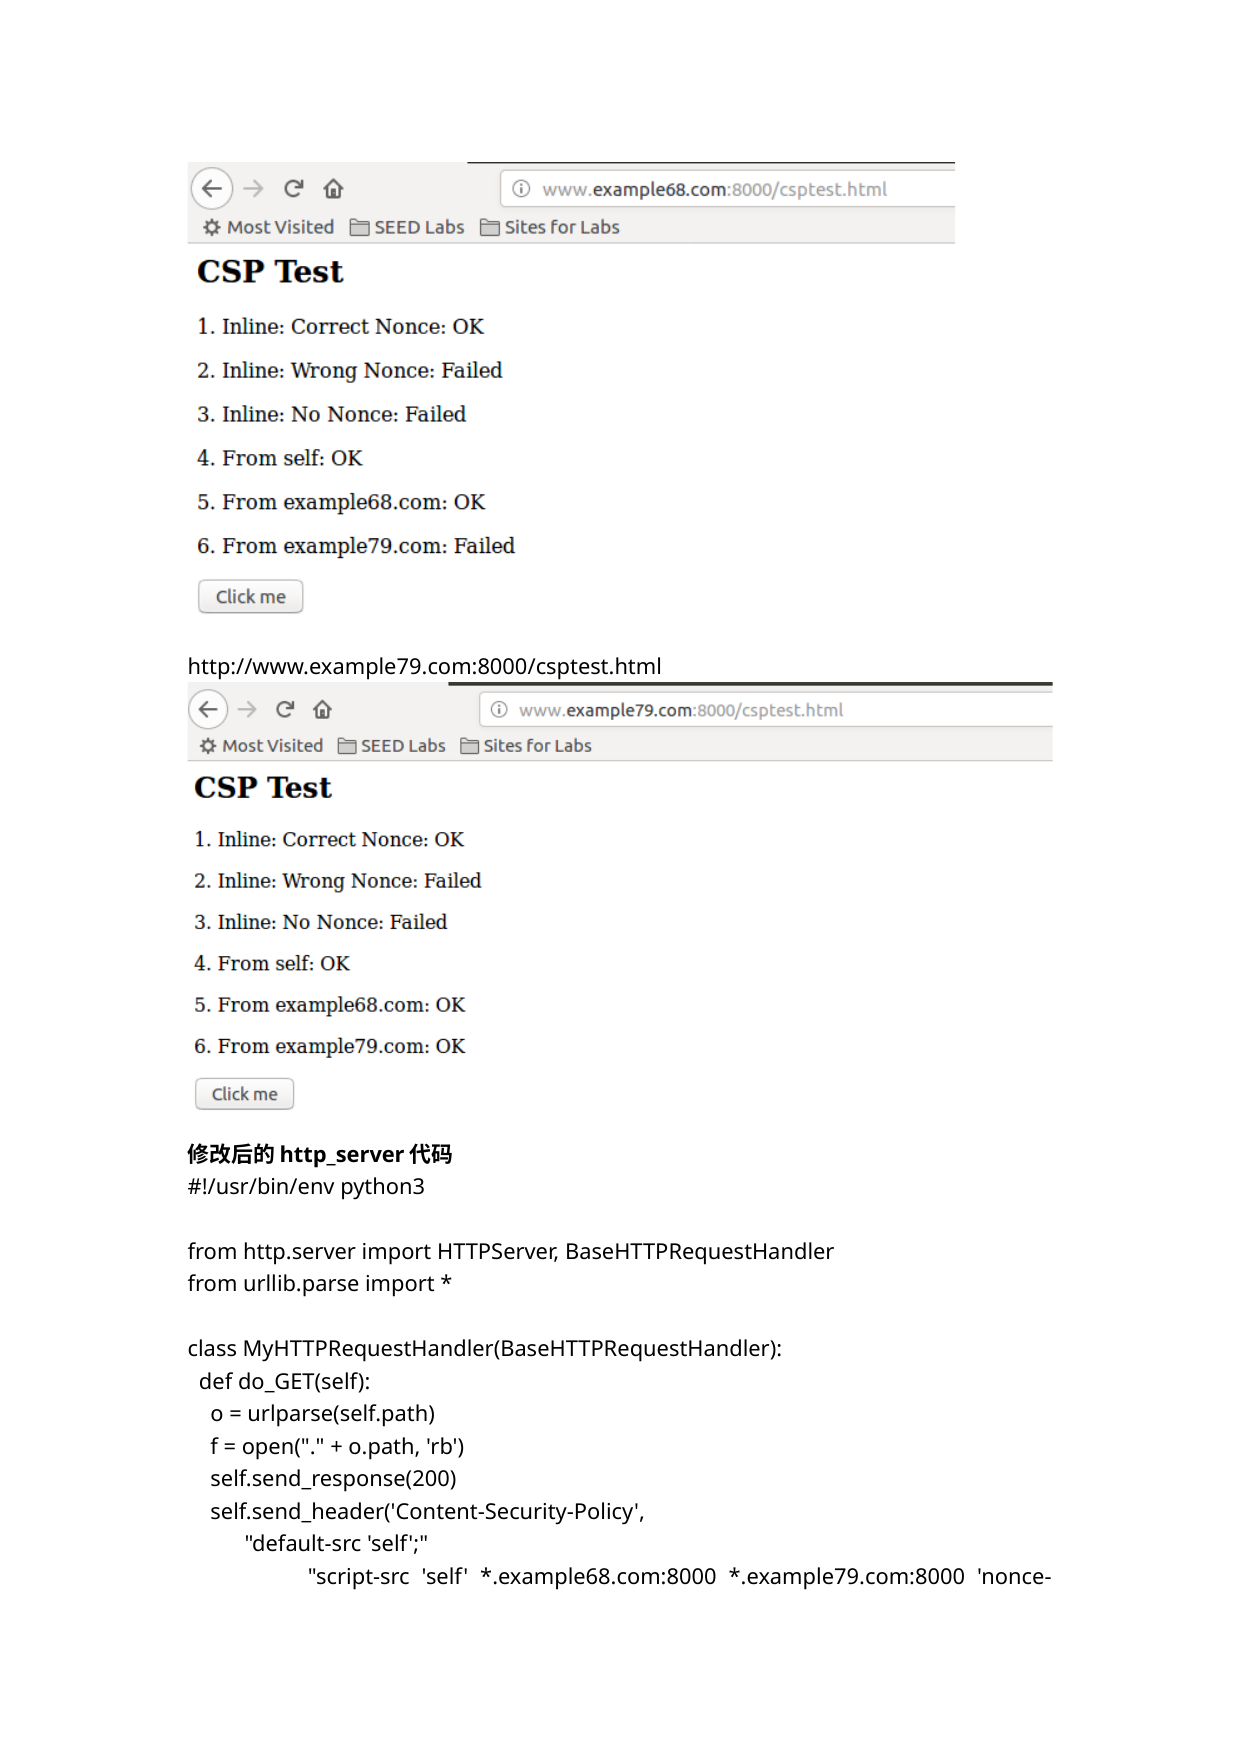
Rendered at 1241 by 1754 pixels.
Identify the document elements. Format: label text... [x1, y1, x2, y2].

text class MyHTTPRequestHandler(BaseHTTPRequestHandler): [187, 1332, 1053, 1364]
text f = open("." + o.path, 'rb') [187, 1429, 1053, 1462]
picture [187, 682, 1053, 1124]
text from urllib.parse import * [187, 1267, 1053, 1299]
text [187, 1559, 1053, 1592]
picture [187, 162, 955, 641]
text "default-src 'self';" [187, 1527, 1053, 1559]
text 修改后的http_server代码 [187, 1137, 1053, 1169]
text self.send_header('Content-Security-Policy', [187, 1494, 1053, 1527]
text o = urlparse(self.path) [187, 1397, 1053, 1429]
text self.send_response(200) [187, 1462, 1053, 1494]
text from http.server import HTTPServer, BaseHTTPRequestHandler [187, 1234, 1053, 1267]
text #!/usr/bin/env python3 [187, 1169, 1053, 1202]
text def do_GET(self): [187, 1364, 1053, 1397]
text http://www.example79.com:8000/csptest.html [187, 649, 1053, 682]
